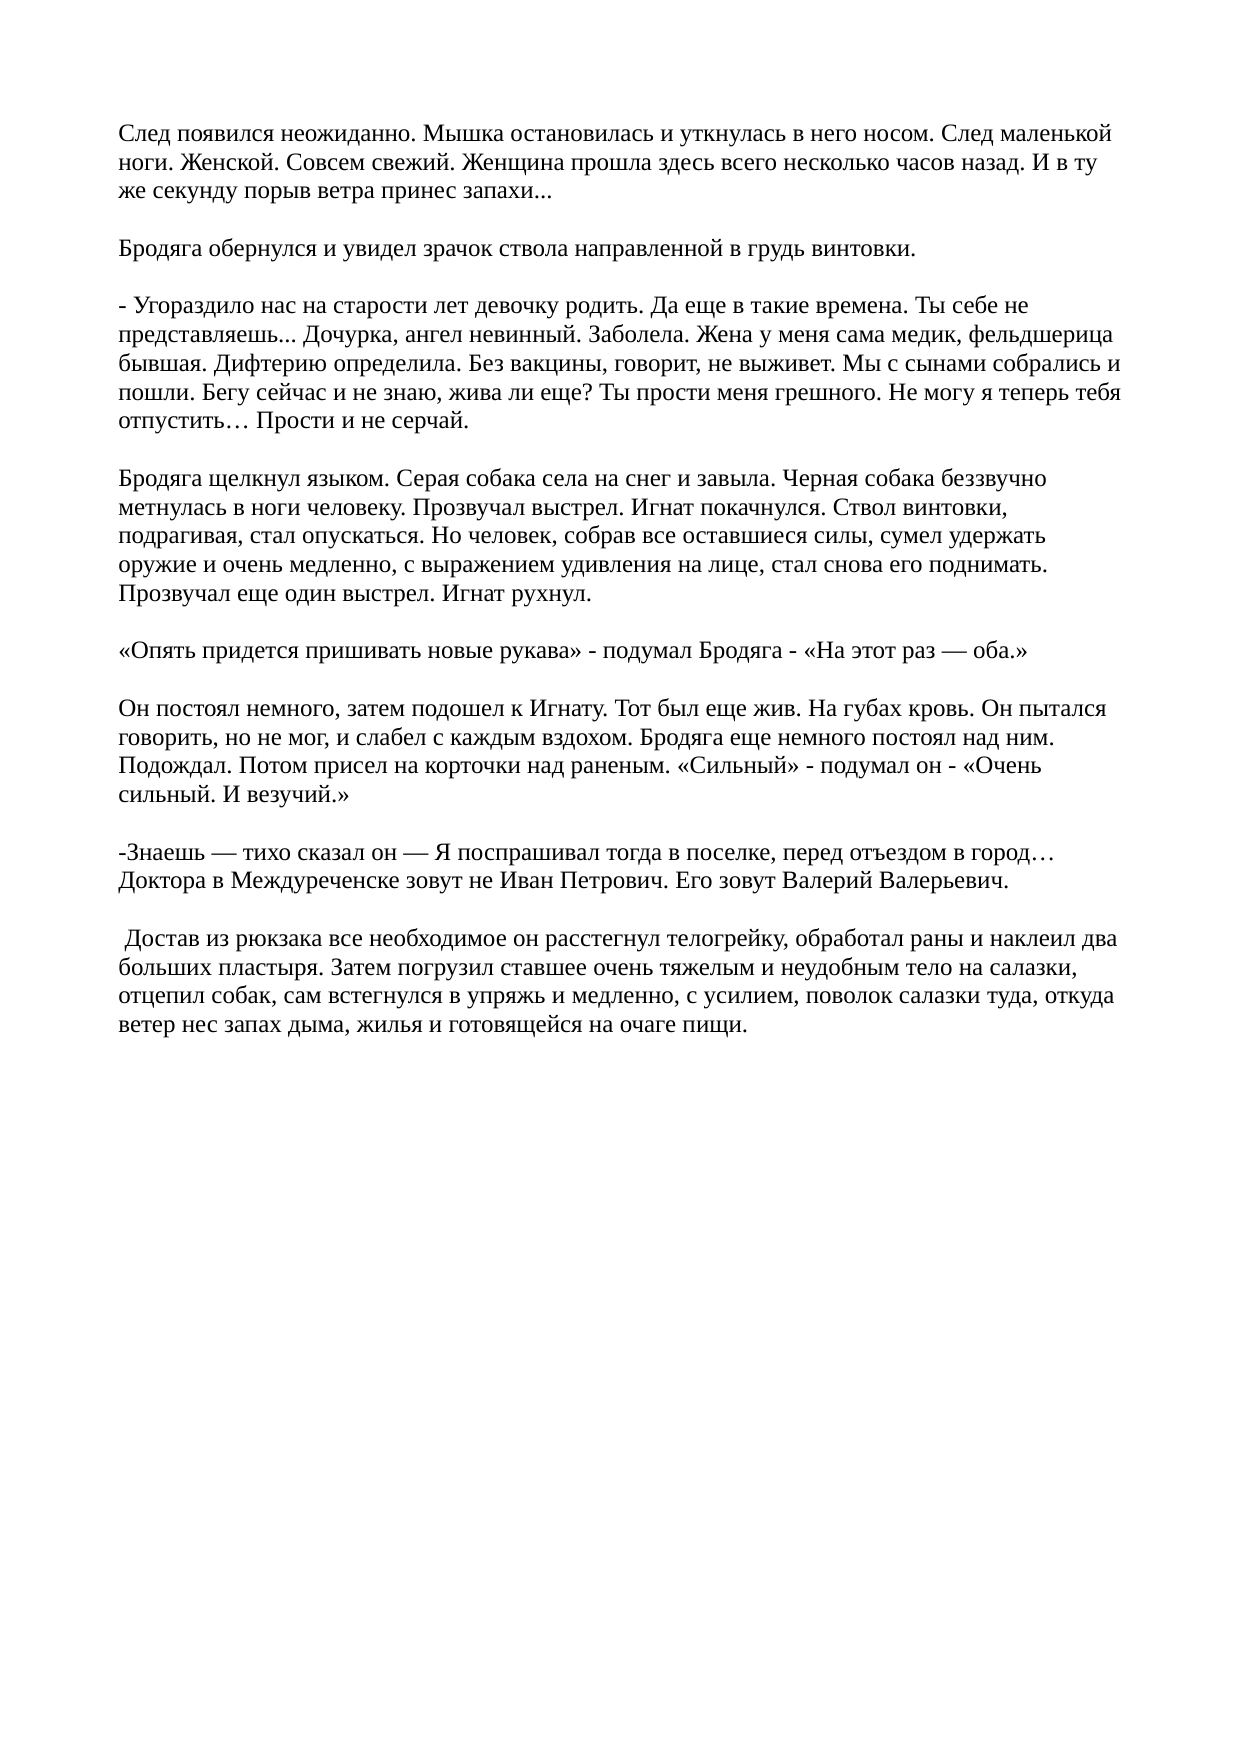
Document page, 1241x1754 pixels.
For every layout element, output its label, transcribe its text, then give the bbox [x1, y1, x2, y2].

text Достав из рюкзака все необходимое он расстегнул телогрейку, обработал раны и наклеил два больших пластыря. Затем погрузил ставшее очень тяжелым и неудобным тело на салазки, отцепил собак, сам встегнулся в упряжь и медленно, с усилием, поволок салазки туда, откуда ветер нес запах дыма, жилья и готовящейся на очаге пищи. [118, 923, 1122, 1038]
text Он постоял немного, затем подошел к Игнату. Тот был еще жив. На губах кровь. Он пытался говорить, но не мог, и слабел с каждым вздохом. Бродяга еще немного постоял над ним. Подождал. Потом присел на корточки над раненым. «Сильный» - подумал он - «Очень сильный. И везучий.» [118, 693, 1122, 808]
text След появился неожиданно. Мышка остановилась и уткнулась в него носом. След маленькой ноги. Женской. Совсем свежий. Женщина прошла здесь всего несколько часов назад. И в ту же секунду порыв ветра принес запахи... [118, 118, 1122, 204]
text -Знаешь — тихо сказал он — Я поспрашивал тогда в поселке, перед отъездом в город… Доктора в Междуреченске зовут не Иван Петрович. Его зовут Валерий Валерьевич. [118, 837, 1122, 894]
text Бродяга обернулся и увидел зрачок ствола направленной в грудь винтовки. [118, 233, 1122, 262]
text «Опять придется пришивать новые рукава» - подумал Бродяга - «На этот раз — оба.» [118, 636, 1122, 664]
